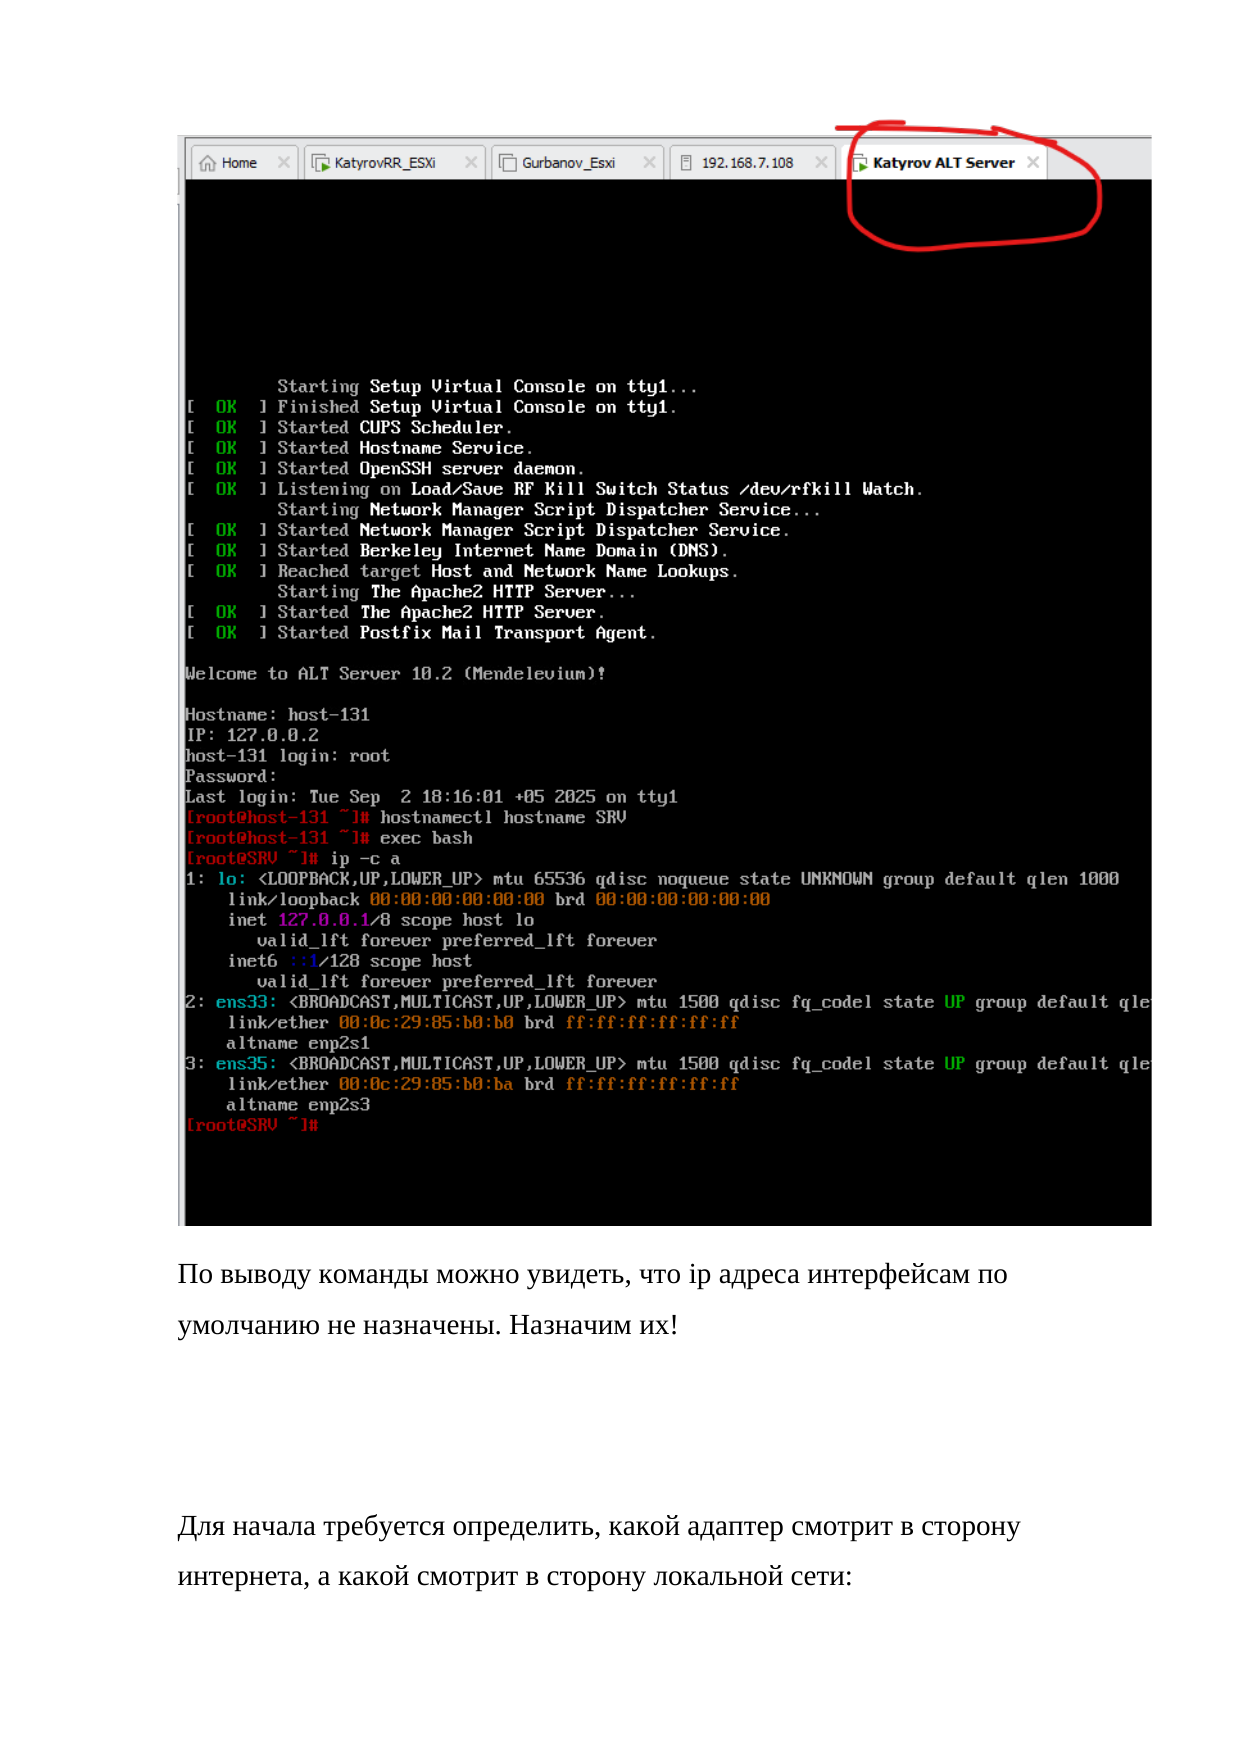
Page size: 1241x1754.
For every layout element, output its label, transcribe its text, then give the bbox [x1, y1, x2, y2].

text Для начала требуется определить, какой адаптер смотрит в сторону интернета, а какой смотрит в сторону локальной сети: [177, 1508, 1152, 1592]
text По выводу команды можно увидеть, что ip адреса интерфейсам по умолчанию не назначены. Назначим их! [177, 1257, 1152, 1340]
picture [177, 118, 1152, 1226]
